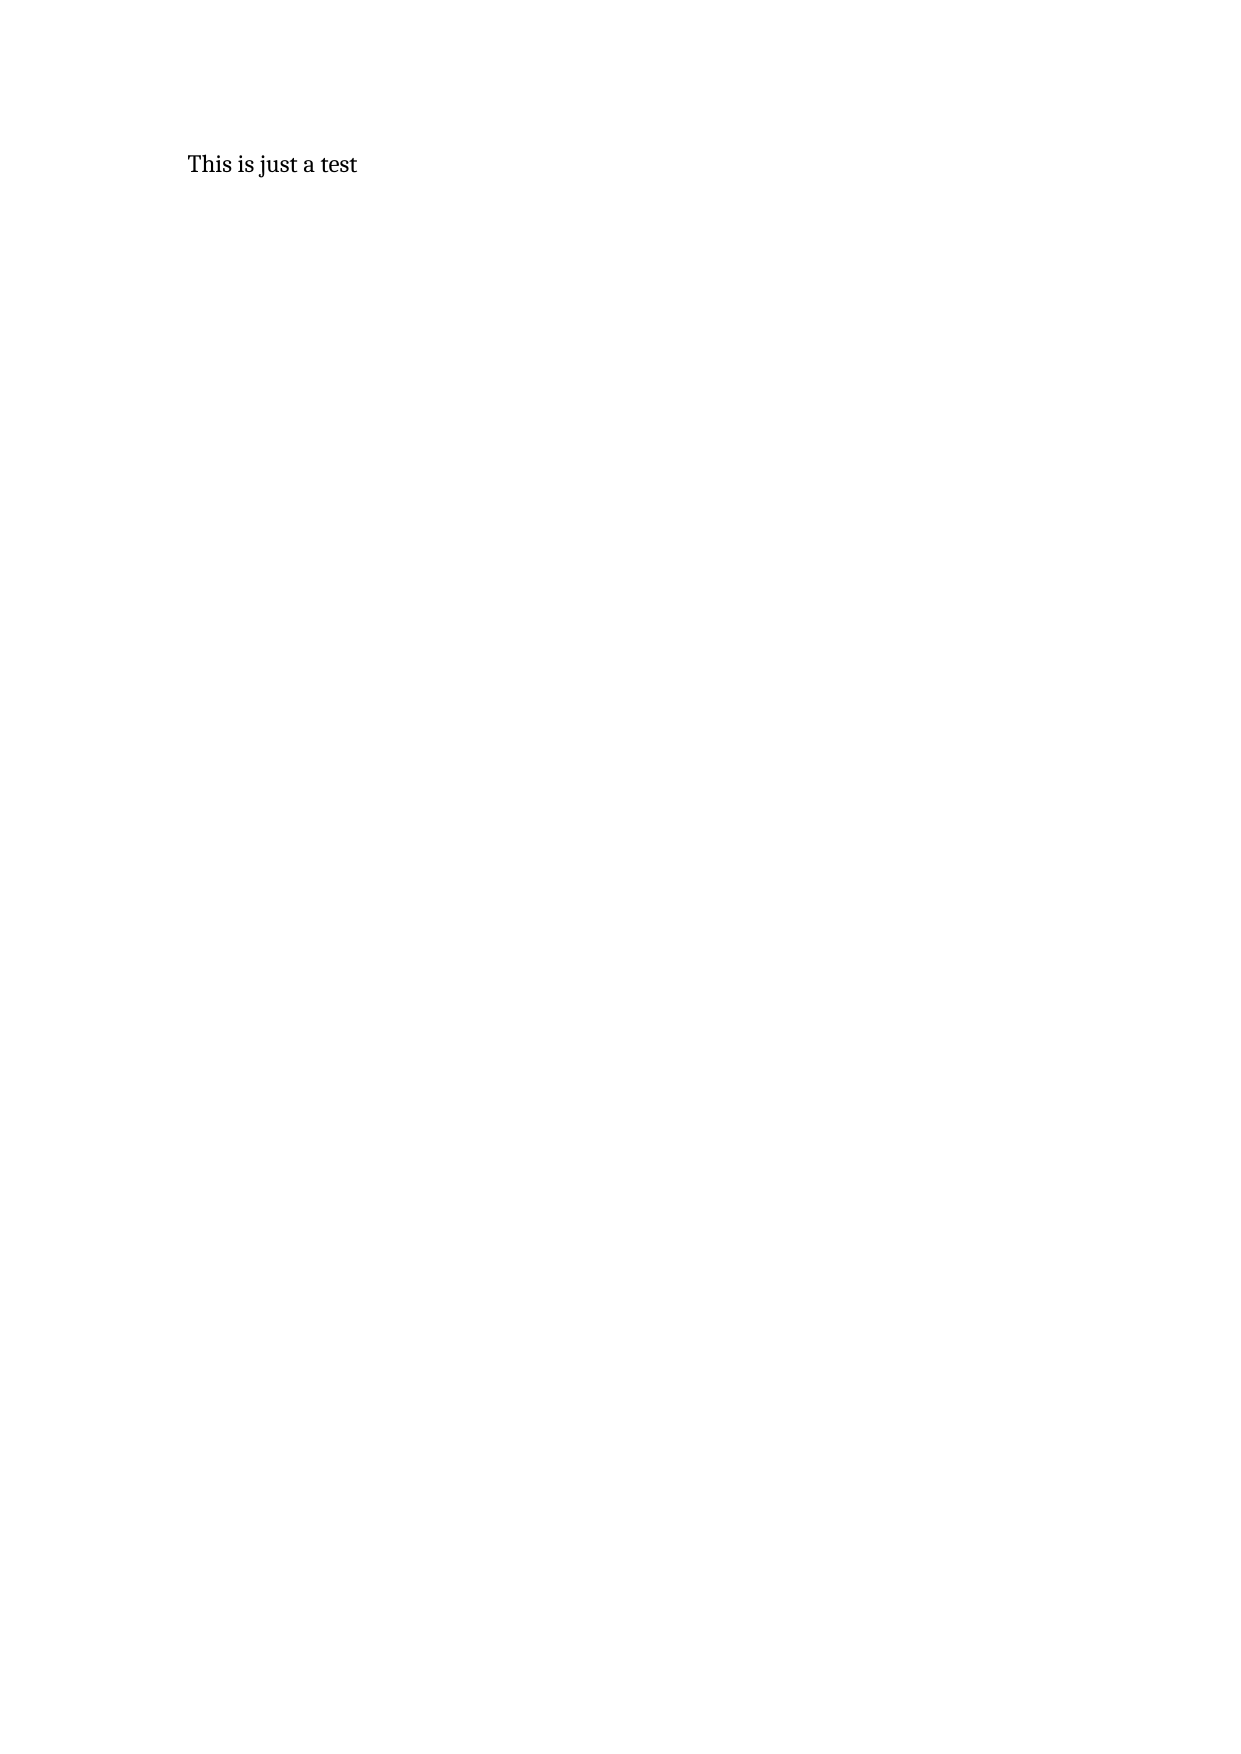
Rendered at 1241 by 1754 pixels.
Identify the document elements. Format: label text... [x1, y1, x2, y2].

text This is just a test [187, 150, 1053, 179]
